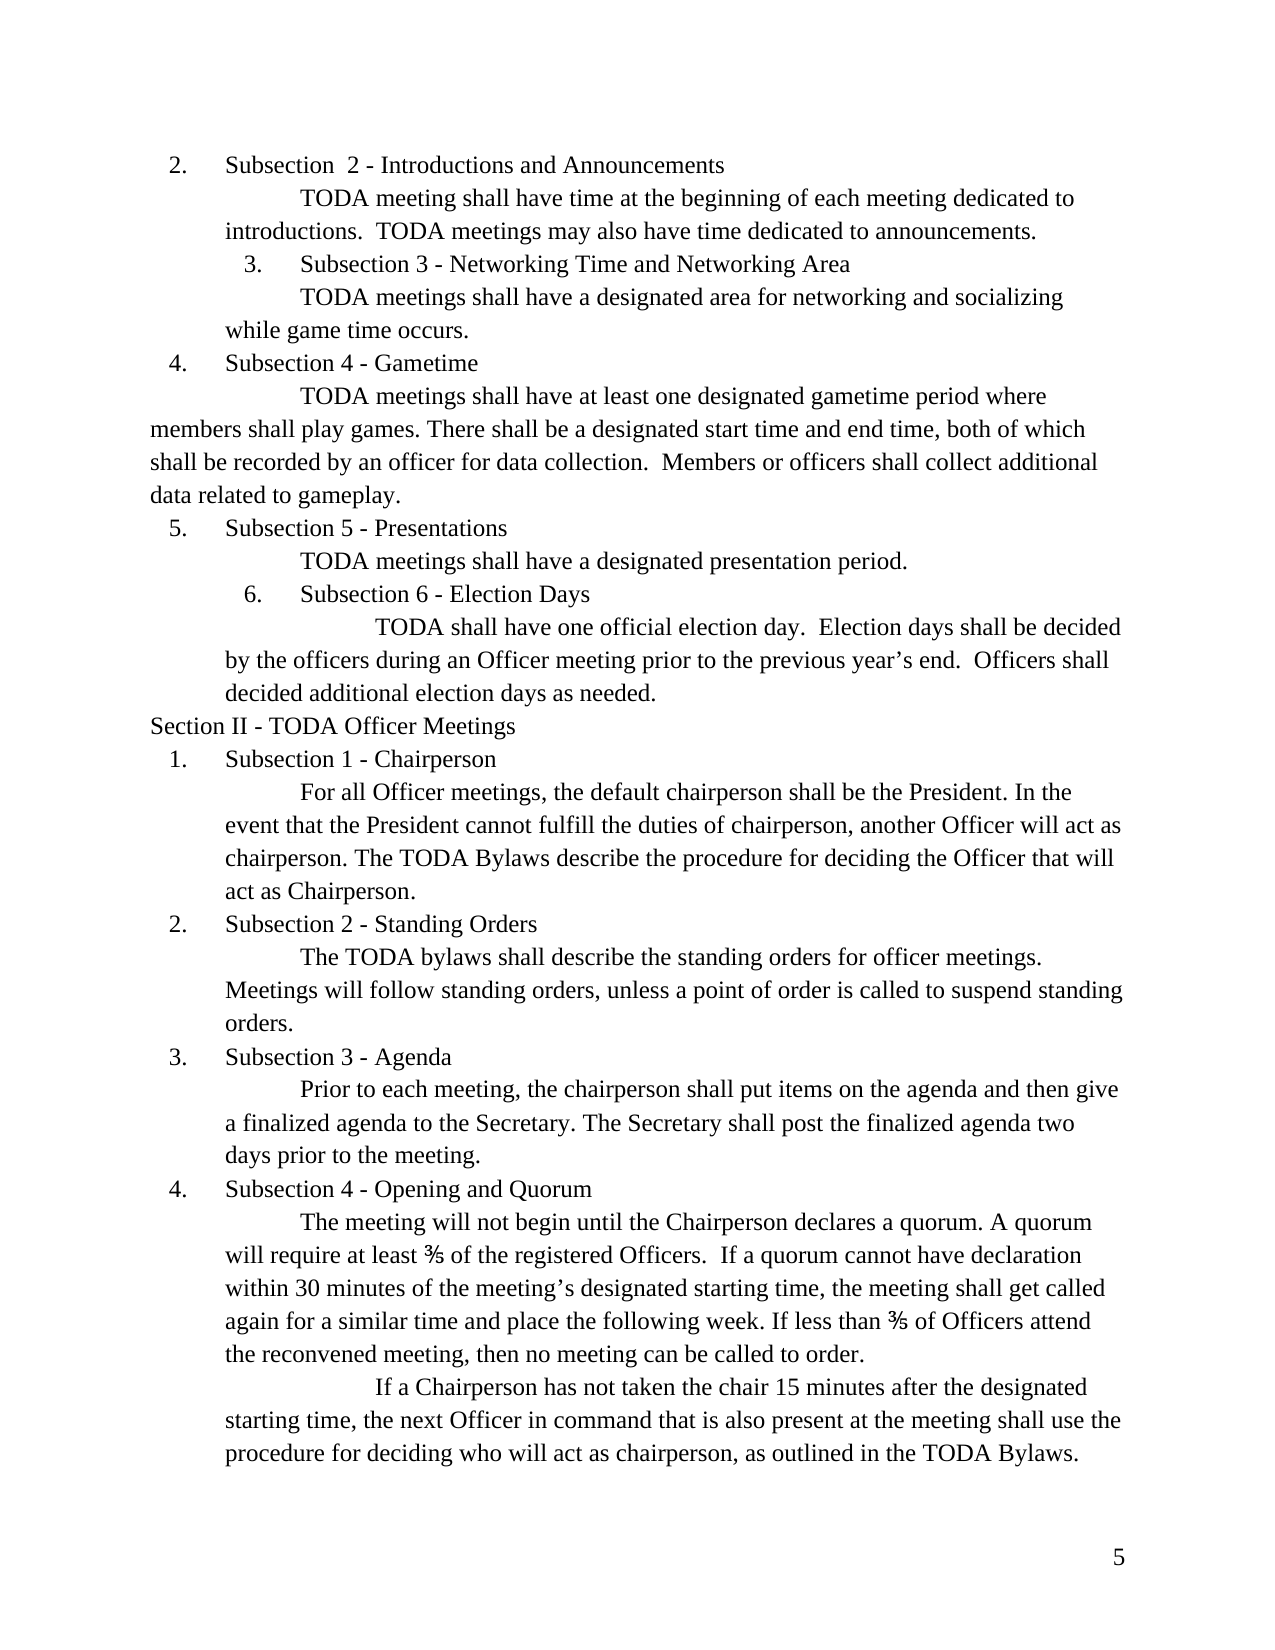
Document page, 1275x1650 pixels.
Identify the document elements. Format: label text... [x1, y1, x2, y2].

text TODA meeting shall have time at the beginning of each meeting dedicated to introductions. TODA meetings may also have time dedicated to announcements. [225, 183, 1125, 245]
subtitle Subsection 1 - Chairperson [187, 744, 1125, 773]
text TODA meetings shall have at least one designated gametime period where members shall play games. There shall be a designated start time and end time, both of which shall be recorded by an officer for data collection. Members or officers shall collect additional data related to gameplay. [150, 381, 1125, 509]
text Prior to each meeting, the chairperson shall put items on the agenda and then give a finalized agenda to the Secretary. The Secretary shall post the finalized agenda two days prior to the meeting. [225, 1074, 1125, 1169]
subtitle Subsection 5 - Presentations [187, 513, 1125, 542]
subtitle Subsection 3 - Networking Time and Networking Area [225, 249, 1125, 278]
subtitle Subsection 2 - Introductions and Announcements [187, 150, 1125, 179]
subtitle Subsection 3 - Agenda [187, 1042, 1125, 1070]
text The TODA bylaws shall describe the standing orders for officer meetings. Meetings will follow standing orders, unless a point of order is called to suspend standing orders. [225, 942, 1125, 1037]
text The meeting will not begin until the Chairperson declares a quorum. A quorum will require at least ⅗ of the registered Officers. If a quorum cannot have declaration within 30 minutes of the meeting’s designated starting time, the meeting shall get called again for a similar time and place the following week. If less than ⅗ of Officers attend the reconvened meeting, then no meeting can be called to order. [225, 1207, 1125, 1367]
subtitle Subsection 4 - Gametime [187, 348, 1125, 377]
text TODA shall have one official election day. Election days shall be decided by the officers during an Officer meeting prior to the previous year’s end. Officers shall decided additional election days as needed. [225, 612, 1125, 707]
subtitle Subsection 2 - Standing Orders [187, 909, 1125, 938]
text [225, 1372, 1125, 1467]
subtitle Subsection 4 - Opening and Quorum [187, 1174, 1125, 1202]
subtitle Section II - TODA Officer Meetings [150, 711, 1125, 740]
text TODA meetings shall have a designated presentation period. [150, 546, 1125, 575]
text For all Officer meetings, the default chairperson shall be the President. In the event that the President cannot fulfill the duties of chairperson, another Officer will act as chairperson. The TODA Bylaws describe the procedure for deciding the Officer that will act as Chairperson. [225, 777, 1125, 905]
text TODA meetings shall have a designated area for networking and socializing while game time occurs. [225, 282, 1125, 344]
subtitle Subsection 6 - Election Days [225, 579, 1125, 608]
